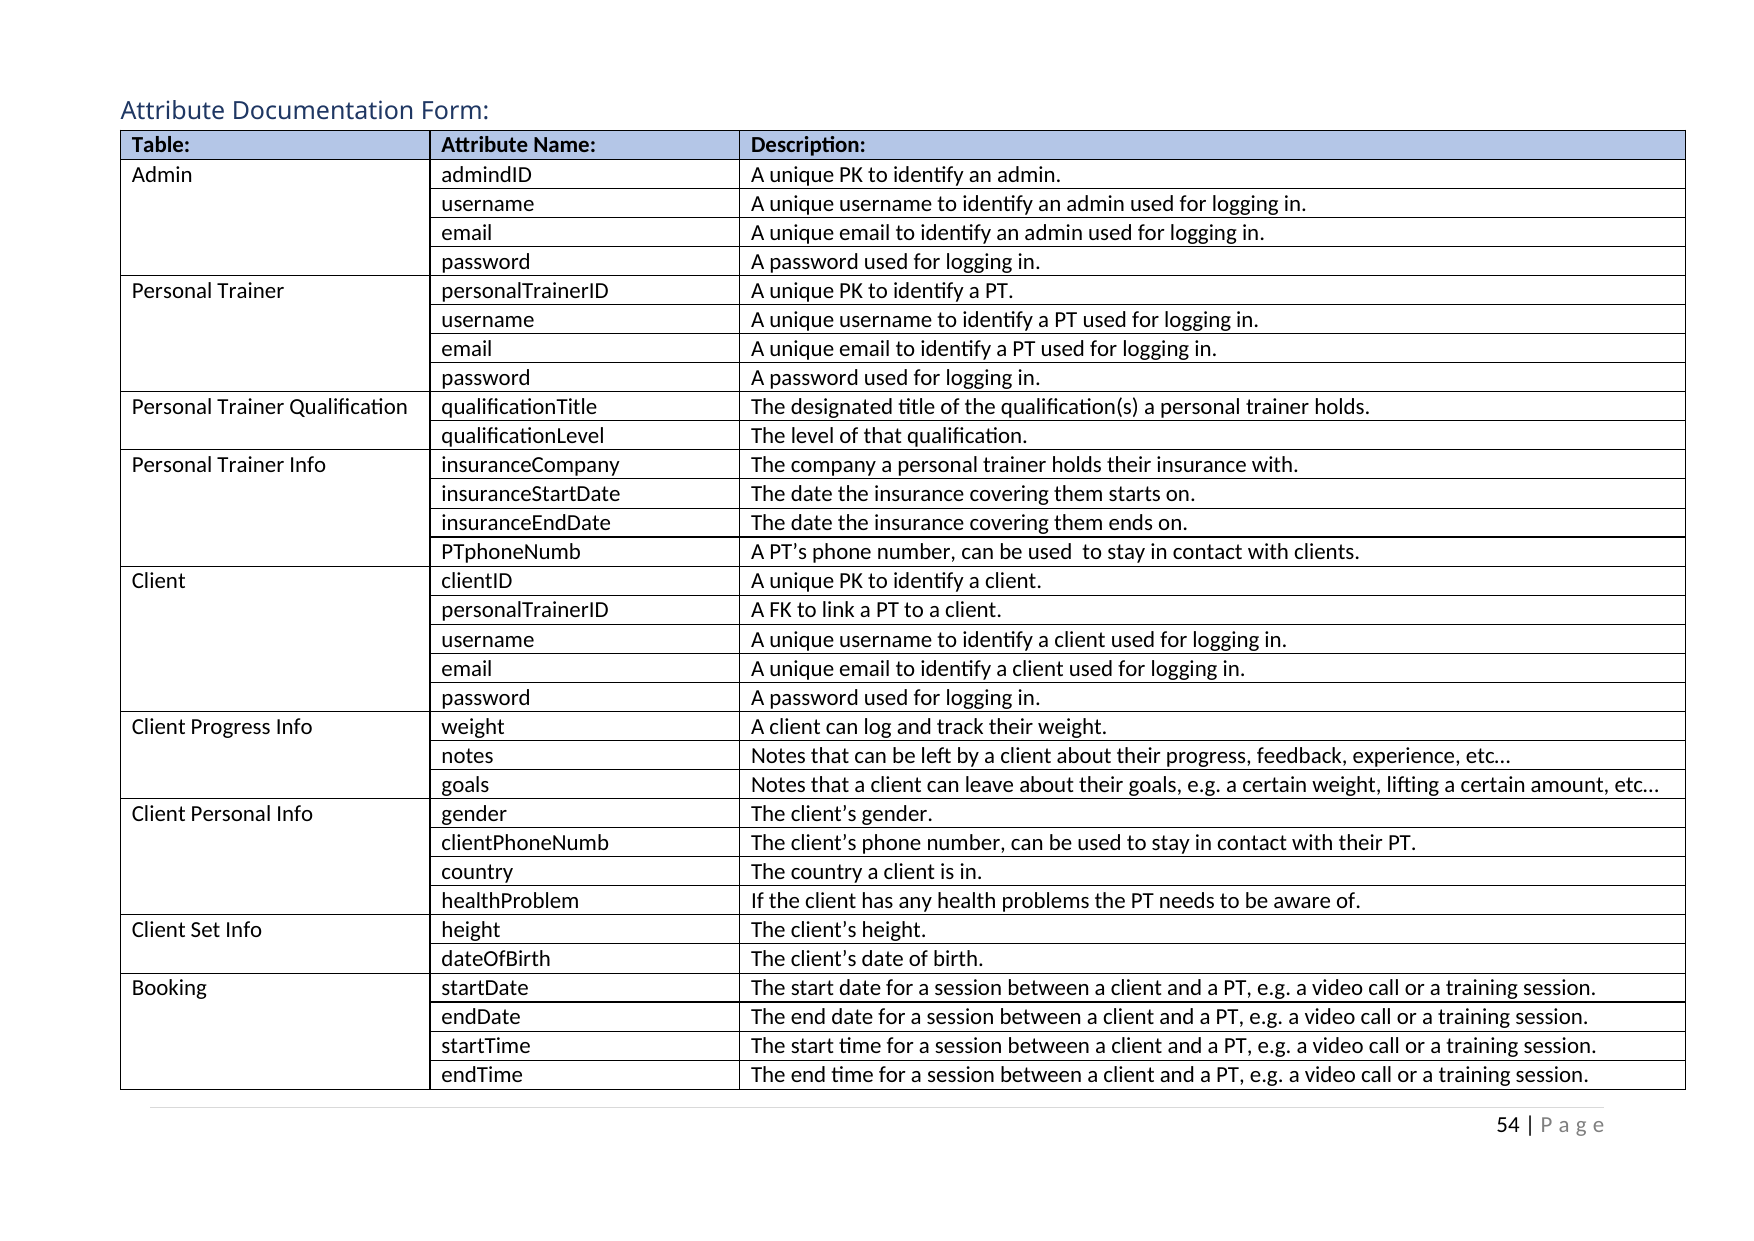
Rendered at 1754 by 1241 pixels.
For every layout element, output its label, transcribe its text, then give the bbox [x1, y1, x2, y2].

table_cell The client’s height. [740, 915, 1685, 943]
table_cell Personal Trainer Info [121, 450, 429, 566]
table_cell personalTrainerID [431, 596, 739, 624]
table_cell The end date for a session between a client and a PT, e.g. a video call or a training session. [740, 1003, 1685, 1031]
table_cell height [431, 915, 739, 943]
table_header Table: [121, 131, 429, 159]
table_cell password [431, 247, 739, 275]
table_cell Notes that a client can leave about their goals, e.g. a certain weight, lifting a certain amount, etc… [740, 770, 1685, 798]
table_cell Personal Trainer Qualification [121, 392, 429, 449]
table_cell insuranceEndDate [431, 509, 739, 536]
table_cell qualificationTitle [431, 392, 739, 420]
table_cell Notes that can be left by a client about their progress, feedback, experience, etc… [740, 741, 1685, 769]
table_cell insuranceCompany [431, 450, 739, 478]
table_cell username [431, 189, 739, 217]
table_cell A client can log and track their weight. [740, 712, 1685, 740]
table_cell A unique PK to identify an admin. [740, 160, 1685, 188]
table_cell email [431, 654, 739, 682]
table_cell The date the insurance covering them ends on. [740, 509, 1685, 536]
subtitle Attribute Documentation Form: [120, 93, 1604, 127]
table_cell The date the insurance covering them starts on. [740, 479, 1685, 507]
table_cell insuranceStartDate [431, 479, 739, 507]
table_cell The company a personal trainer holds their insurance with. [740, 450, 1685, 478]
table_cell notes [431, 741, 739, 769]
table_cell The client’s date of birth. [740, 944, 1685, 972]
table_cell A unique email to identify a PT used for logging in. [740, 334, 1685, 362]
table_cell The end time for a session between a client and a PT, e.g. a video call or a training session. [740, 1061, 1685, 1089]
table_cell A PT’s phone number, can be used to stay in contact with clients. [740, 538, 1685, 566]
table_cell qualificationLevel [431, 421, 739, 449]
table_cell Personal Trainer [121, 276, 429, 391]
table_cell email [431, 334, 739, 362]
table_cell goals [431, 770, 739, 798]
table_cell password [431, 363, 739, 391]
table_cell Client Set Info [121, 915, 429, 972]
table_cell PTphoneNumb [431, 538, 739, 566]
table_cell Client [121, 567, 429, 711]
table_cell weight [431, 712, 739, 740]
table_header Attribute Name: [431, 131, 739, 159]
table_cell password [431, 683, 739, 711]
table_cell A unique email to identify a client used for logging in. [740, 654, 1685, 682]
table_cell Booking [121, 974, 429, 1089]
table_cell dateOfBirth [431, 944, 739, 972]
table_cell The designated title of the qualification(s) a personal trainer holds. [740, 392, 1685, 420]
table_cell A FK to link a PT to a client. [740, 596, 1685, 624]
table_cell A password used for logging in. [740, 683, 1685, 711]
table_cell Client Progress Info [121, 712, 429, 798]
table_cell country [431, 857, 739, 885]
table_cell If the client has any health problems the PT needs to be aware of. [740, 886, 1685, 914]
table_cell The country a client is in. [740, 857, 1685, 885]
table_cell Admin [121, 160, 429, 275]
table_cell The level of that qualification. [740, 421, 1685, 449]
table_cell A unique email to identify an admin used for logging in. [740, 218, 1685, 246]
table_cell clientPhoneNumb [431, 828, 739, 856]
table_cell A unique PK to identify a client. [740, 567, 1685, 594]
table_cell A unique username to identify a PT used for logging in. [740, 305, 1685, 333]
table_cell startDate [431, 974, 739, 1001]
table_cell gender [431, 799, 739, 827]
table_cell healthProblem [431, 886, 739, 914]
table_header Description: [740, 131, 1685, 159]
table_cell endDate [431, 1003, 739, 1031]
table_cell username [431, 305, 739, 333]
table_cell The start date for a session between a client and a PT, e.g. a video call or a training session. [740, 974, 1685, 1001]
table_cell username [431, 625, 739, 653]
table_cell email [431, 218, 739, 246]
table_cell The start time for a session between a client and a PT, e.g. a video call or a training session. [740, 1032, 1685, 1059]
table_cell A password used for logging in. [740, 363, 1685, 391]
table_cell A password used for logging in. [740, 247, 1685, 275]
table_cell A unique PK to identify a PT. [740, 276, 1685, 304]
table_cell The client’s phone number, can be used to stay in contact with their PT. [740, 828, 1685, 856]
table_cell The client’s gender. [740, 799, 1685, 827]
table_cell clientID [431, 567, 739, 594]
table_cell personalTrainerID [431, 276, 739, 304]
table_cell admindID [431, 160, 739, 188]
table_cell A unique username to identify an admin used for logging in. [740, 189, 1685, 217]
table_cell startTime [431, 1032, 739, 1059]
table_cell A unique username to identify a client used for logging in. [740, 625, 1685, 653]
table_cell Client Personal Info [121, 799, 429, 914]
table_cell endTime [431, 1061, 739, 1089]
